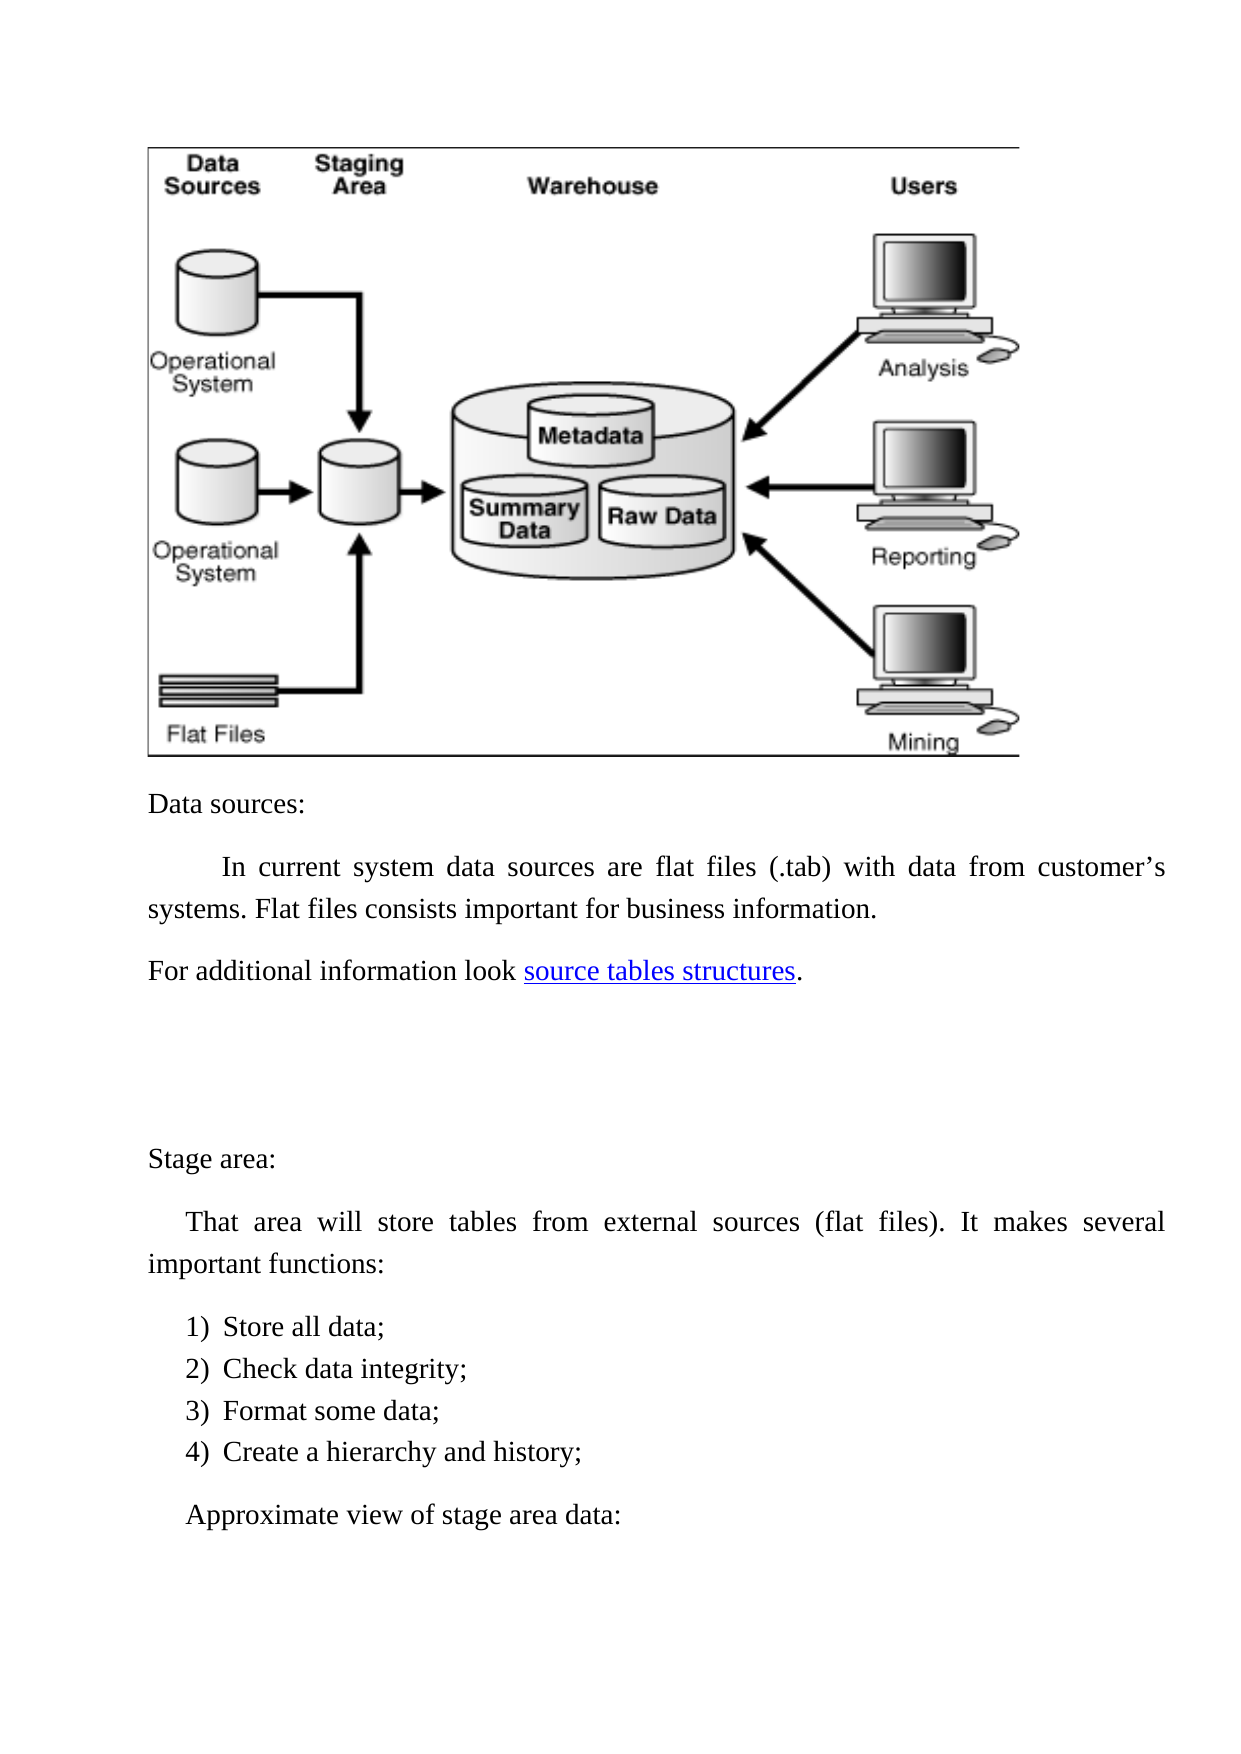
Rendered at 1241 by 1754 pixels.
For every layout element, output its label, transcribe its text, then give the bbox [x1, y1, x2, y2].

text Approximate view of stage area data: [185, 1497, 1167, 1531]
list Check data integrity; [185, 1351, 1167, 1384]
list Format some data; [185, 1393, 1167, 1426]
text That area will store tables from external sources (flat files). It makes several important functions: [148, 1204, 1167, 1280]
list Create a hierarchy and history; [185, 1434, 1167, 1468]
list Store all data; [185, 1309, 1167, 1342]
text Data sources: [148, 786, 1167, 820]
picture [147, 147, 1020, 757]
text Stage area: [148, 1142, 1167, 1175]
text In current system data sources are flat files (.tab) with data from customer’s systems. Flat files consists important for business information. [148, 849, 1167, 924]
text For additional information look source tables structures. [148, 953, 1167, 987]
